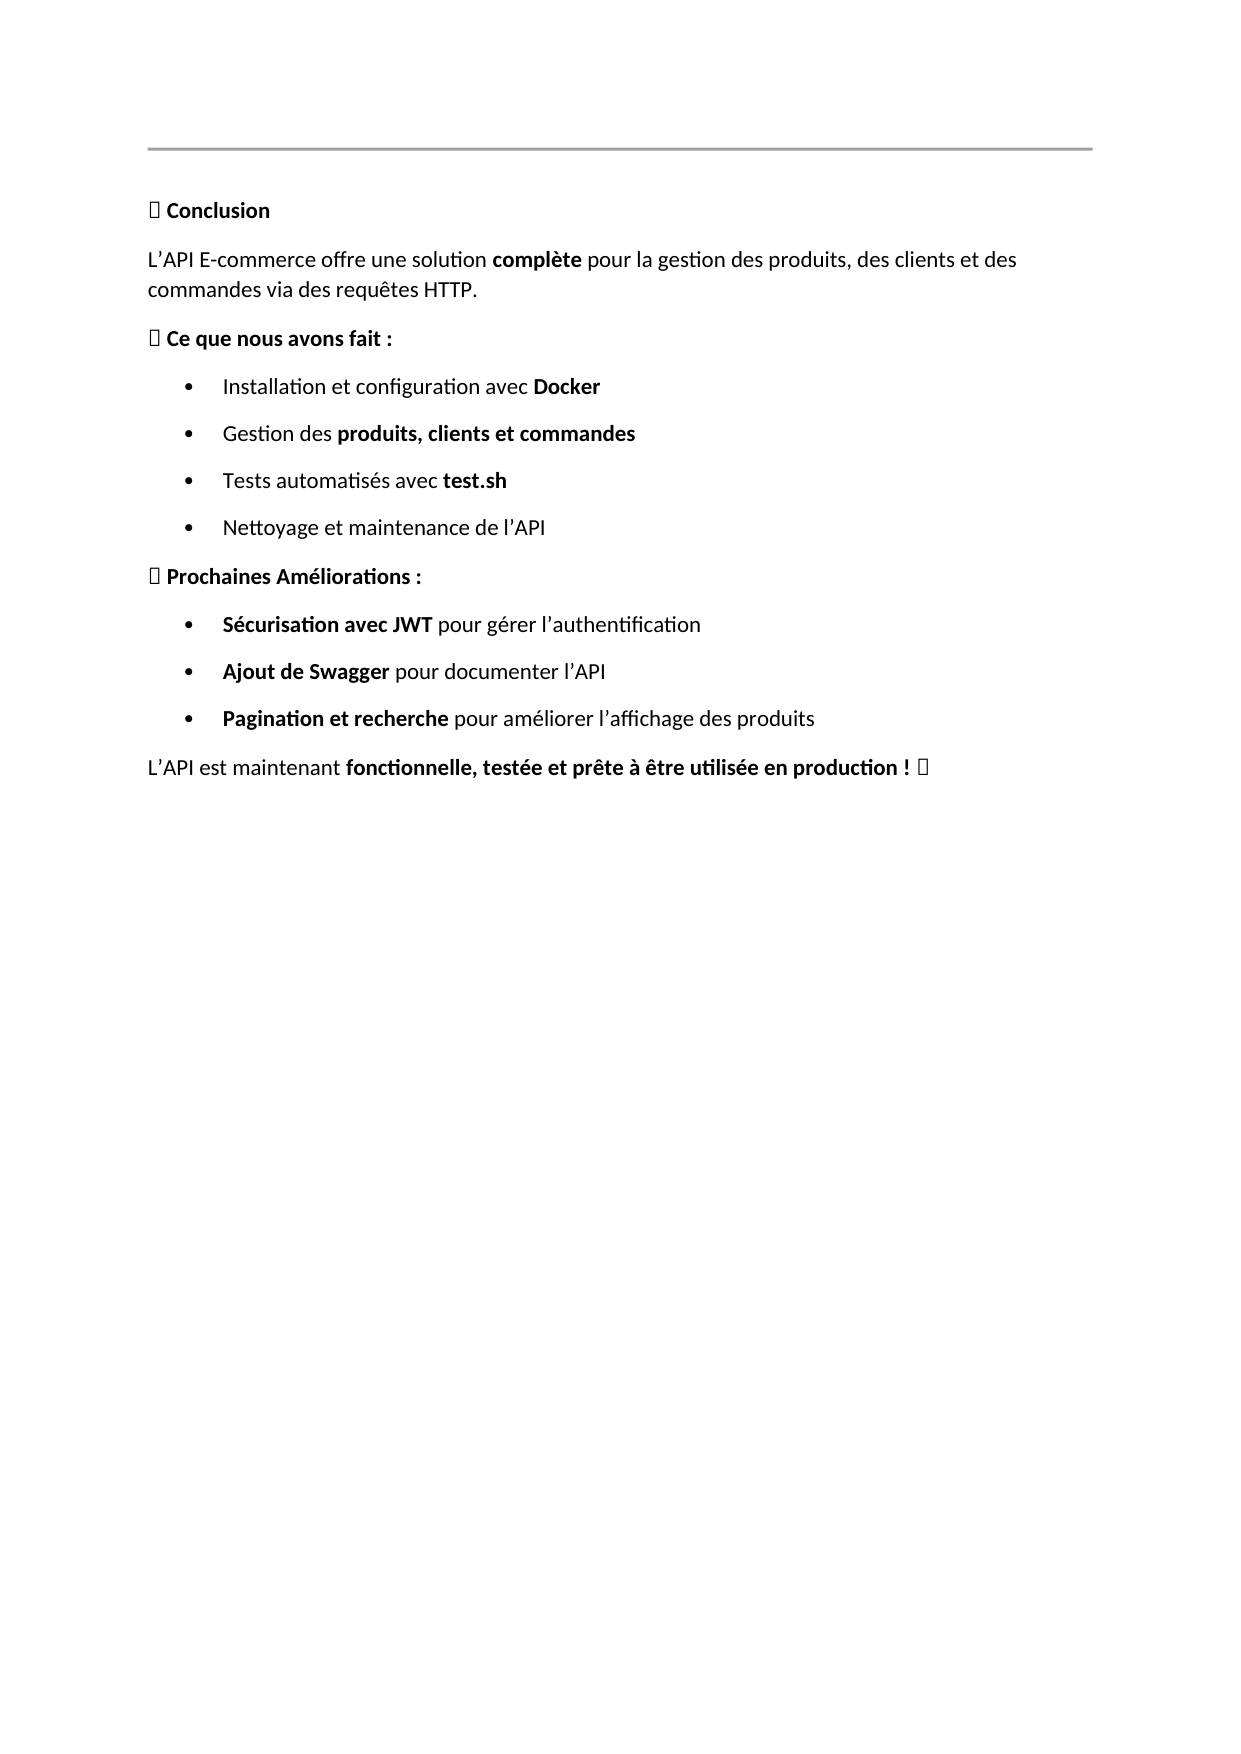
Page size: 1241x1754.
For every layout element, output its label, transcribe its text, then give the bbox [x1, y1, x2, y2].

list Gestion des produits, clients et commandes [185, 419, 1093, 447]
text L’API E-commerce offre une solution complète pour la gestion des produits, des clients et des commandes via des requêtes HTTP. [148, 245, 1093, 303]
text 🔥 Prochaines Améliorations : [148, 560, 1093, 591]
list Pagination et recherche pour améliorer l’affichage des produits [185, 704, 1093, 732]
text L’API est maintenant fonctionnelle, testée et prête à être utilisée en production ! 🚀 [148, 751, 1093, 782]
list Tests automatisés avec test.sh [185, 466, 1093, 494]
list Ajout de Swagger pour documenter l’API [185, 657, 1093, 685]
list Nettoyage et maintenance de l’API [185, 513, 1093, 541]
text ✅ Ce que nous avons fait : [148, 322, 1093, 353]
list Installation et configuration avec Docker [185, 372, 1093, 400]
text 🎯 Conclusion [148, 194, 1093, 226]
list Sécurisation avec JWT pour gérer l’authentification [185, 610, 1093, 638]
